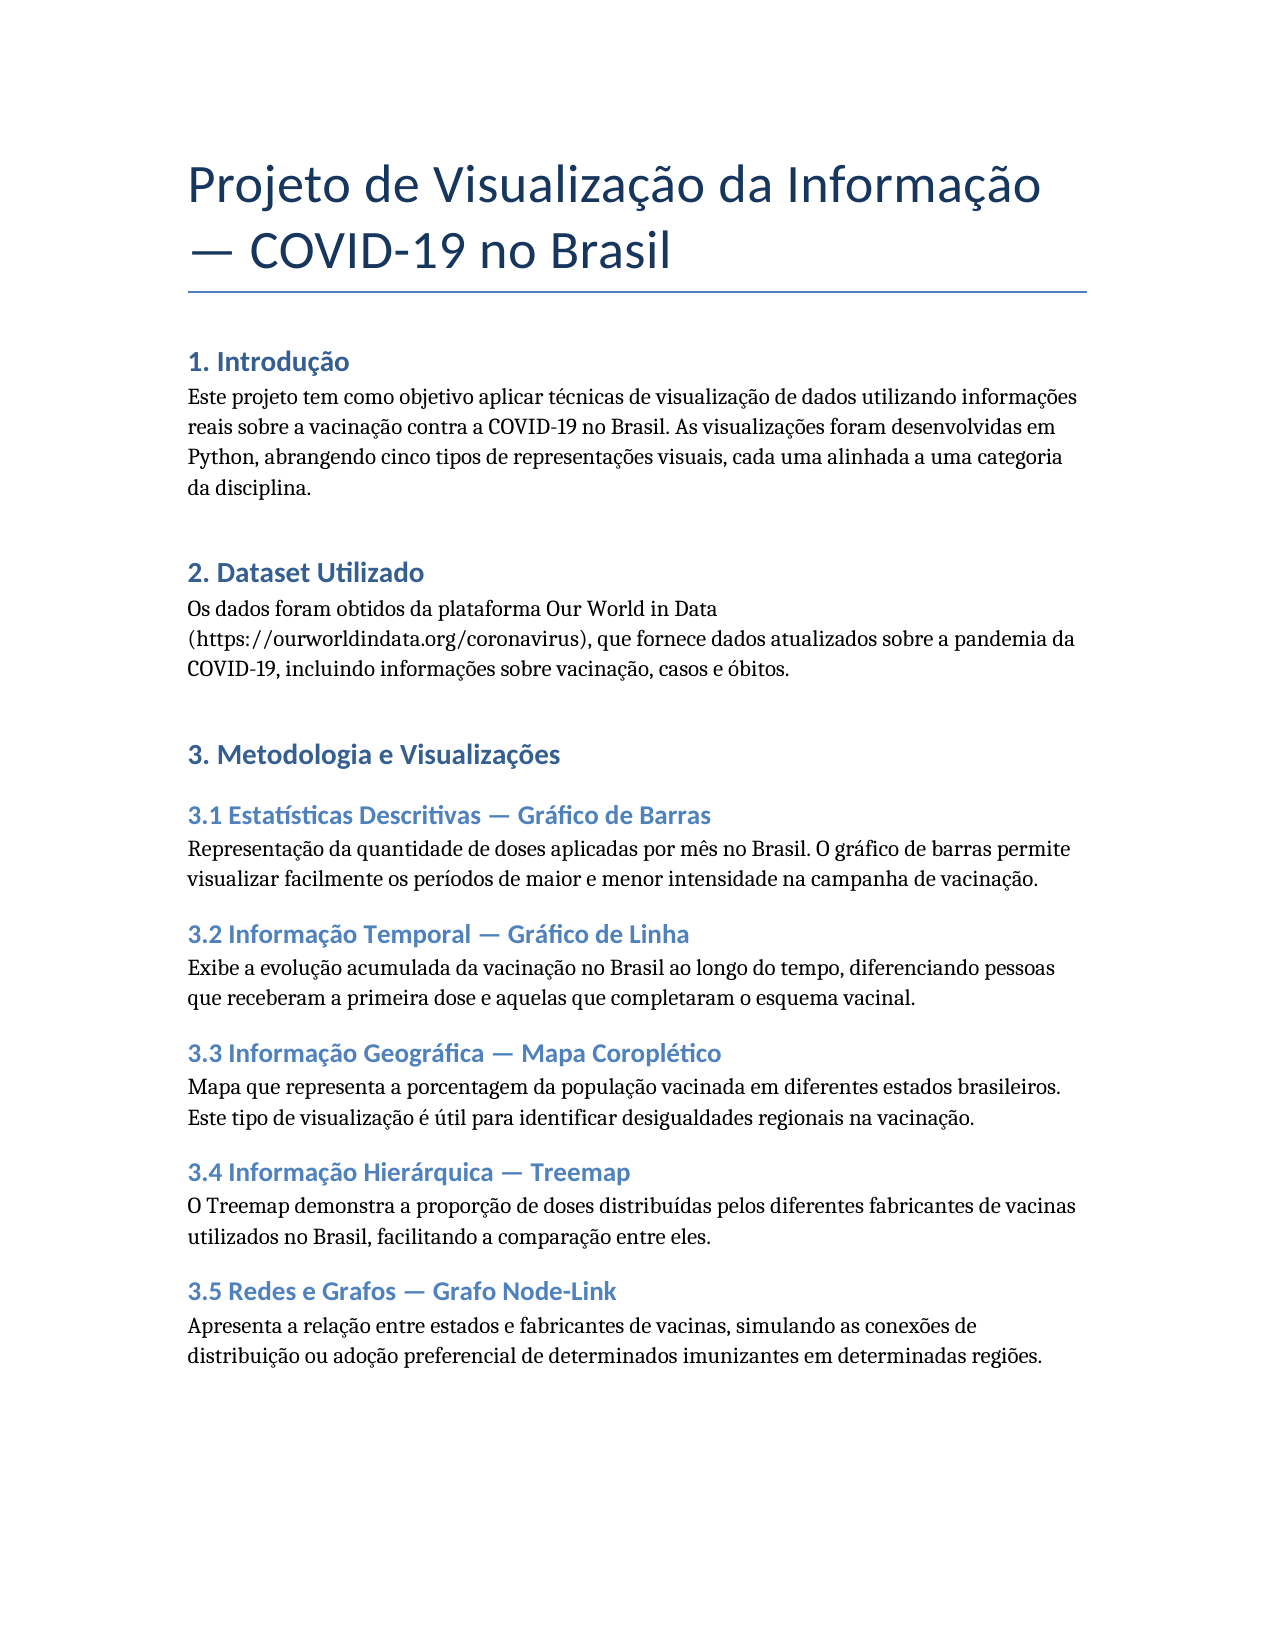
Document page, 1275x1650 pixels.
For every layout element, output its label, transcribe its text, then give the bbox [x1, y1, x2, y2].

text Apresenta a relação entre estados e fabricantes de vacinas, simulando as conexões de distribuição ou adoção preferencial de determinados imunizantes em determinadas regiões. [187, 1312, 1087, 1369]
subtitle 3.2 Informação Temporal — Gráfico de Linha [187, 917, 1087, 950]
subtitle 3.1 Estatísticas Descritivas — Gráfico de Barras [187, 798, 1087, 831]
text Os dados foram obtidos da plataforma Our World in Data (https://ourworldindata.org/coronavirus), que fornece dados atualizados sobre a pandemia da COVID-19, incluindo informações sobre vacinação, casos e óbitos. [187, 595, 1087, 682]
text Mapa que representa a porcentagem da população vacinada em diferentes estados brasileiros. Este tipo de visualização é útil para identificar desigualdades regionais na vacinação. [187, 1074, 1087, 1131]
title Projeto de Visualização da Informação — COVID-19 no Brasil [187, 150, 1087, 293]
subtitle 3.3 Informação Geográfica — Mapa Coroplético [187, 1036, 1087, 1069]
subtitle 3.4 Informação Hierárquica — Treemap [187, 1155, 1087, 1188]
subtitle 1. Introdução [187, 343, 1087, 378]
text O Treemap demonstra a proporção de doses distribuídas pelos diferentes fabricantes de vacinas utilizados no Brasil, facilitando a comparação entre eles. [187, 1193, 1087, 1250]
subtitle 3. Metodologia e Visualizações [187, 736, 1087, 772]
text Representação da quantidade de doses aplicadas por mês no Brasil. O gráfico de barras permite visualizar facilmente os períodos de maior e menor intensidade na campanha de vacinação. [187, 836, 1087, 892]
subtitle 3.5 Redes e Grafos — Grafo Node-Link [187, 1274, 1087, 1307]
text Exibe a evolução acumulada da vacinação no Brasil ao longo do tempo, diferenciando pessoas que receberam a primeira dose e aquelas que completaram o esquema vacinal. [187, 955, 1087, 1011]
subtitle 2. Dataset Utilizado [187, 554, 1087, 590]
text Este projeto tem como objetivo aplicar técnicas de visualização de dados utilizando informações reais sobre a vacinação contra a COVID-19 no Brasil. As visualizações foram desenvolvidas em Python, abrangendo cinco tipos de representações visuais, cada uma alinhada a uma categoria da disciplina. [187, 384, 1087, 501]
